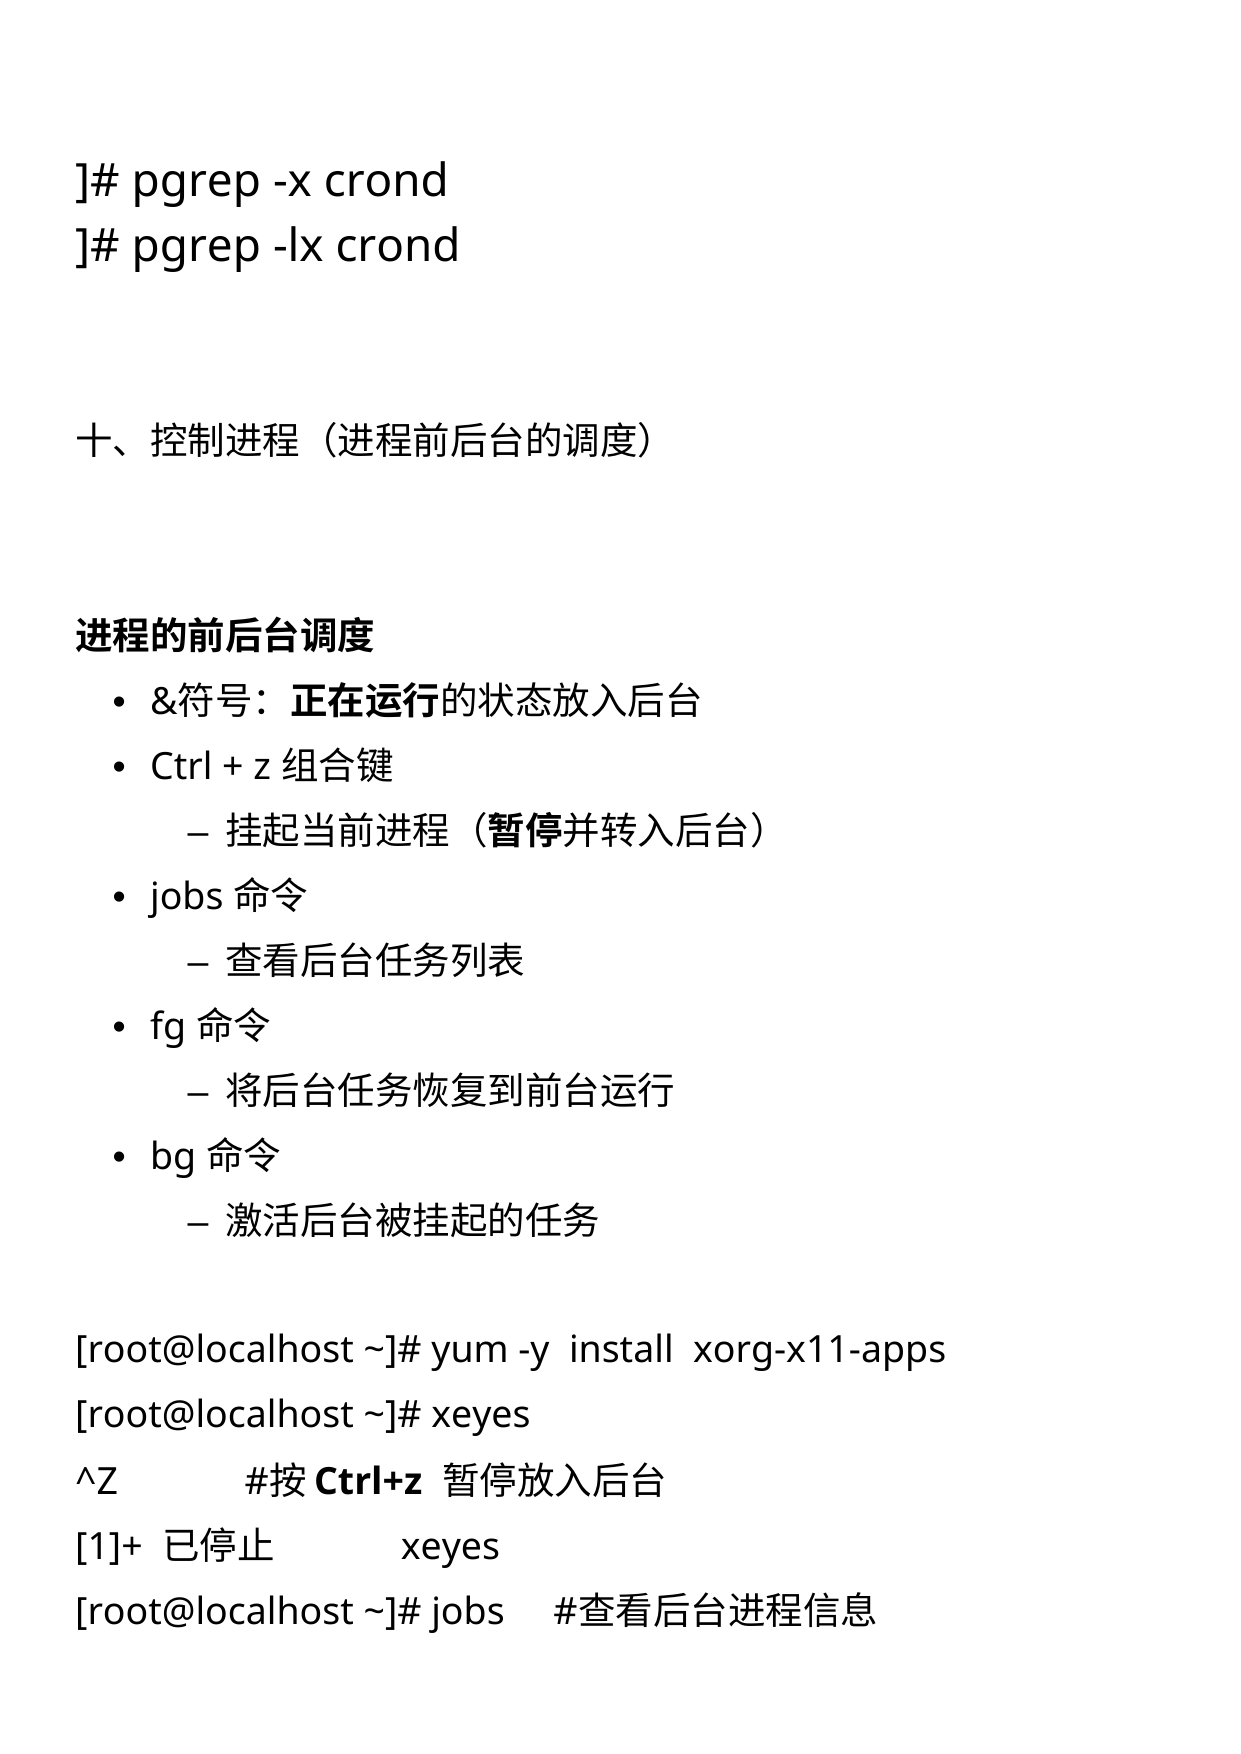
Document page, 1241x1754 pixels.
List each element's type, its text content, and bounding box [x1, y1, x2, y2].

list fg 命令 [112, 991, 1165, 1056]
list 挂起当前进程（暂停并转入后台） [187, 796, 1165, 861]
text [root@localhost ~]# xeyes [75, 1381, 1165, 1446]
list jobs 命令 [112, 861, 1165, 926]
text ^Z #按Ctrl+z 暂停放入后台 [75, 1446, 1165, 1511]
list Ctrl + z 组合键 [112, 731, 1165, 796]
list 激活后台被挂起的任务 [187, 1186, 1165, 1251]
text 十、控制进程（进程前后台的调度） [75, 406, 1165, 471]
text [1]+ 已停止 xeyes [75, 1511, 1165, 1576]
list 查看后台任务列表 [187, 926, 1165, 991]
text [root@localhost ~]# jobs #查看后台进程信息 [75, 1576, 1165, 1641]
text 进程的前后台调度 [75, 601, 1165, 666]
text ]# pgrep -x crond [75, 146, 1165, 211]
list 将后台任务恢复到前台运行 [187, 1056, 1165, 1121]
list bg 命令 [112, 1121, 1165, 1186]
text [root@localhost ~]# yum -y install xorg-x11-apps [75, 1316, 1165, 1381]
list &符号：正在运行的状态放入后台 [112, 666, 1165, 731]
text ]# pgrep -lx crond [75, 211, 1165, 276]
